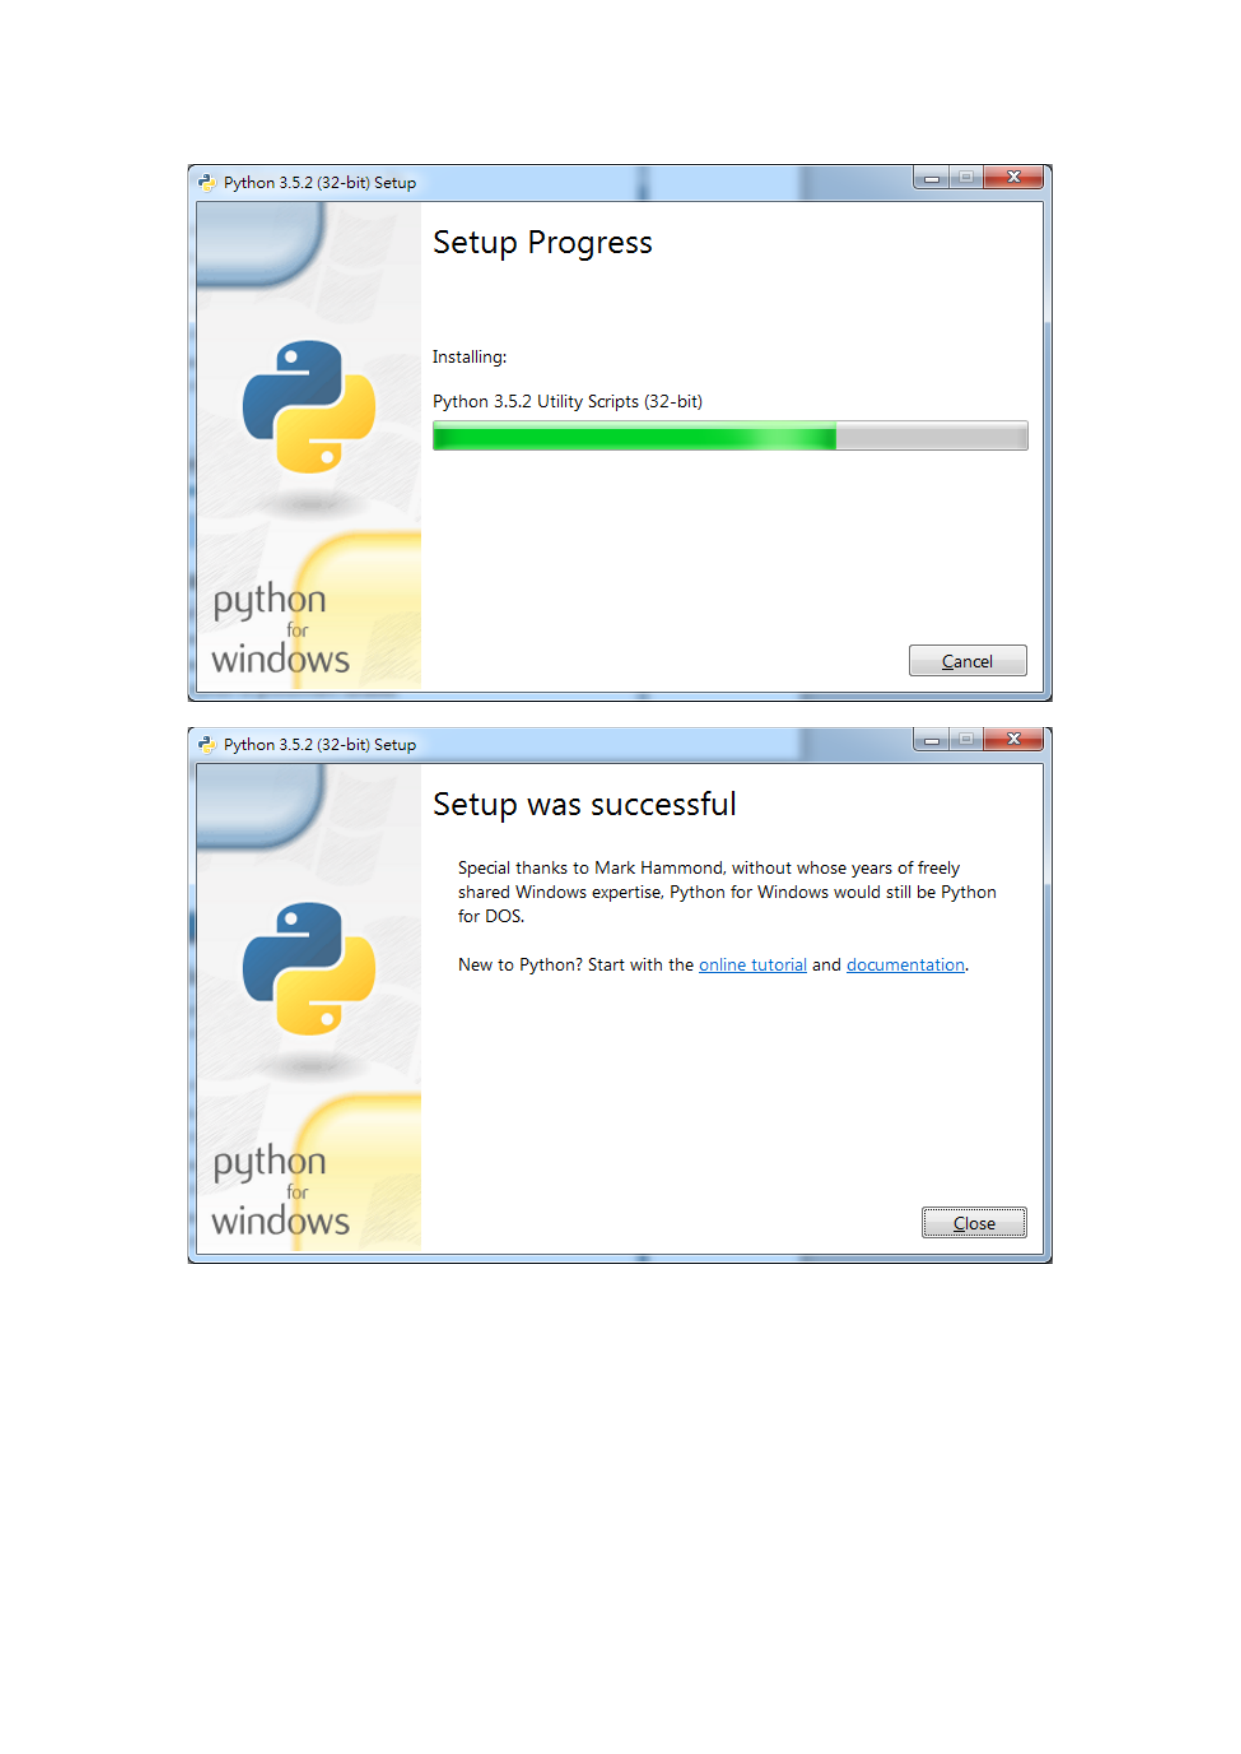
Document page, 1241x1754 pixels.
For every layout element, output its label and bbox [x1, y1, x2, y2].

picture [187, 727, 1053, 1264]
picture [187, 164, 1053, 702]
